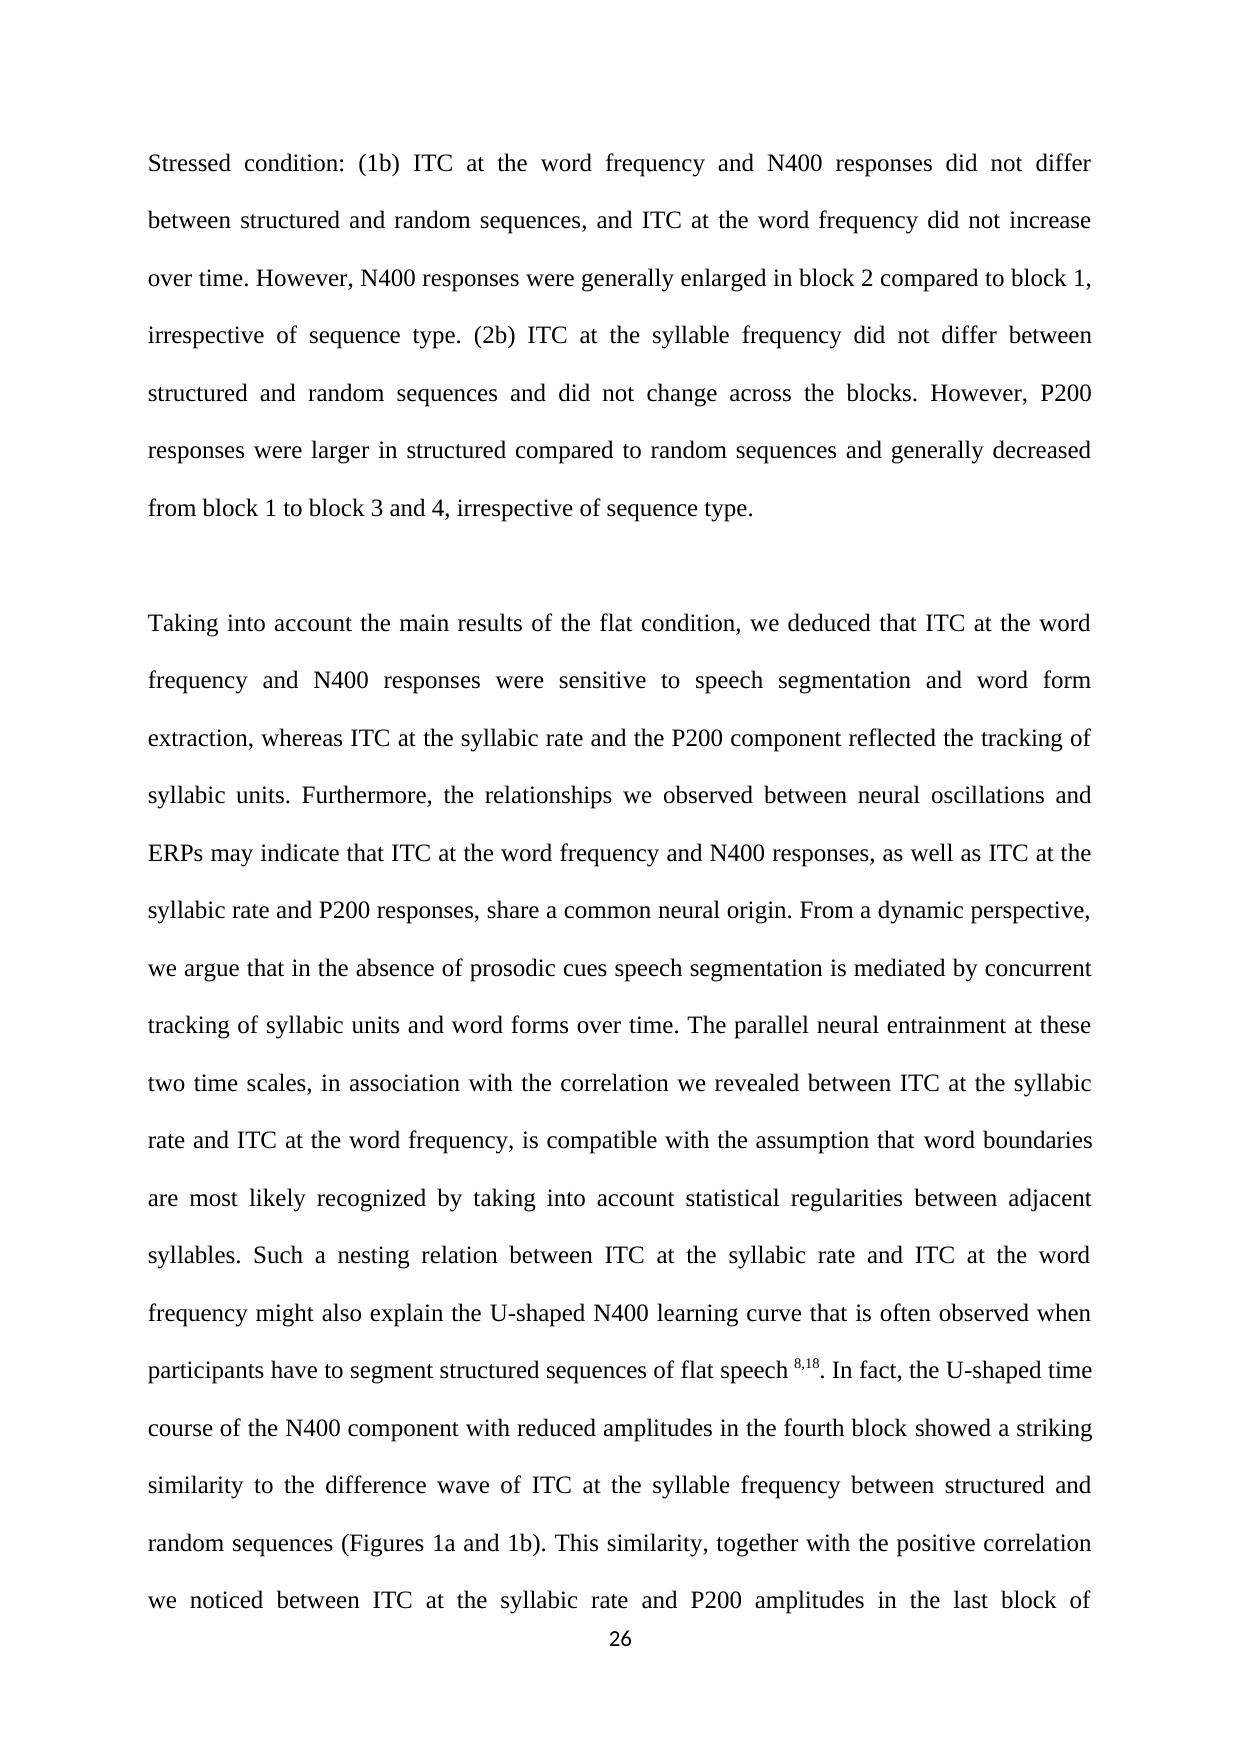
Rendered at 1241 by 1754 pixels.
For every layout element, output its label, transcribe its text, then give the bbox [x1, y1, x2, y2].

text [148, 608, 1093, 1614]
text Stressed condition: (1b) ITC at the word frequency and N400 responses did not differ between structured and random sequences, and ITC at the word frequency did not increase over time. However, N400 responses were generally enlarged in block 2 compared to block 1, irrespective of sequence type. (2b) ITC at the syllable frequency did not differ between structured and random sequences and did not change across the blocks. However, P200 responses were larger in structured compared to random sequences and generally decreased from block 1 to block 3 and 4, irrespective of sequence type. [148, 148, 1093, 521]
